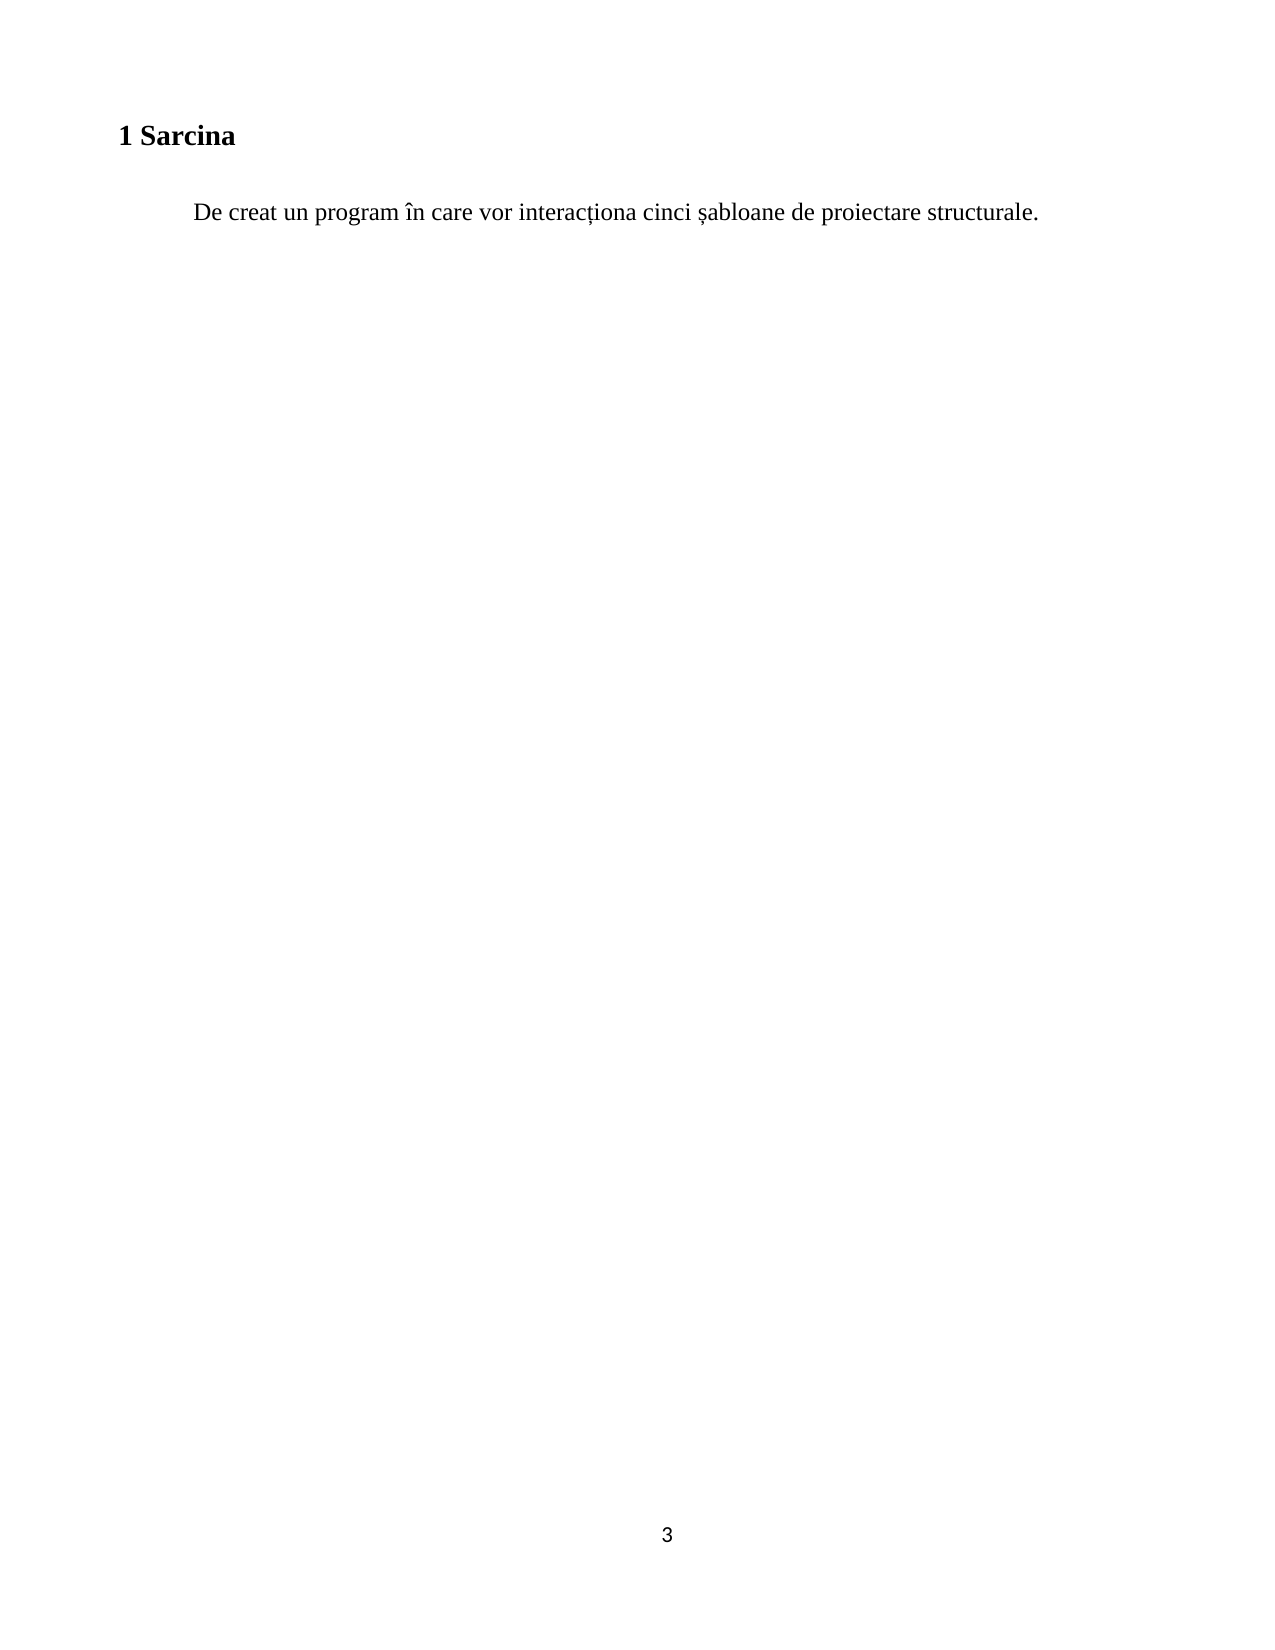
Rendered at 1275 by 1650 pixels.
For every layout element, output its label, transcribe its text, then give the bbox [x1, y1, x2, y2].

text De creat un program în care vor interacționa cinci șabloane de proiectare structurale. [118, 197, 1216, 226]
subtitle 1 Sarcina [118, 118, 1216, 152]
